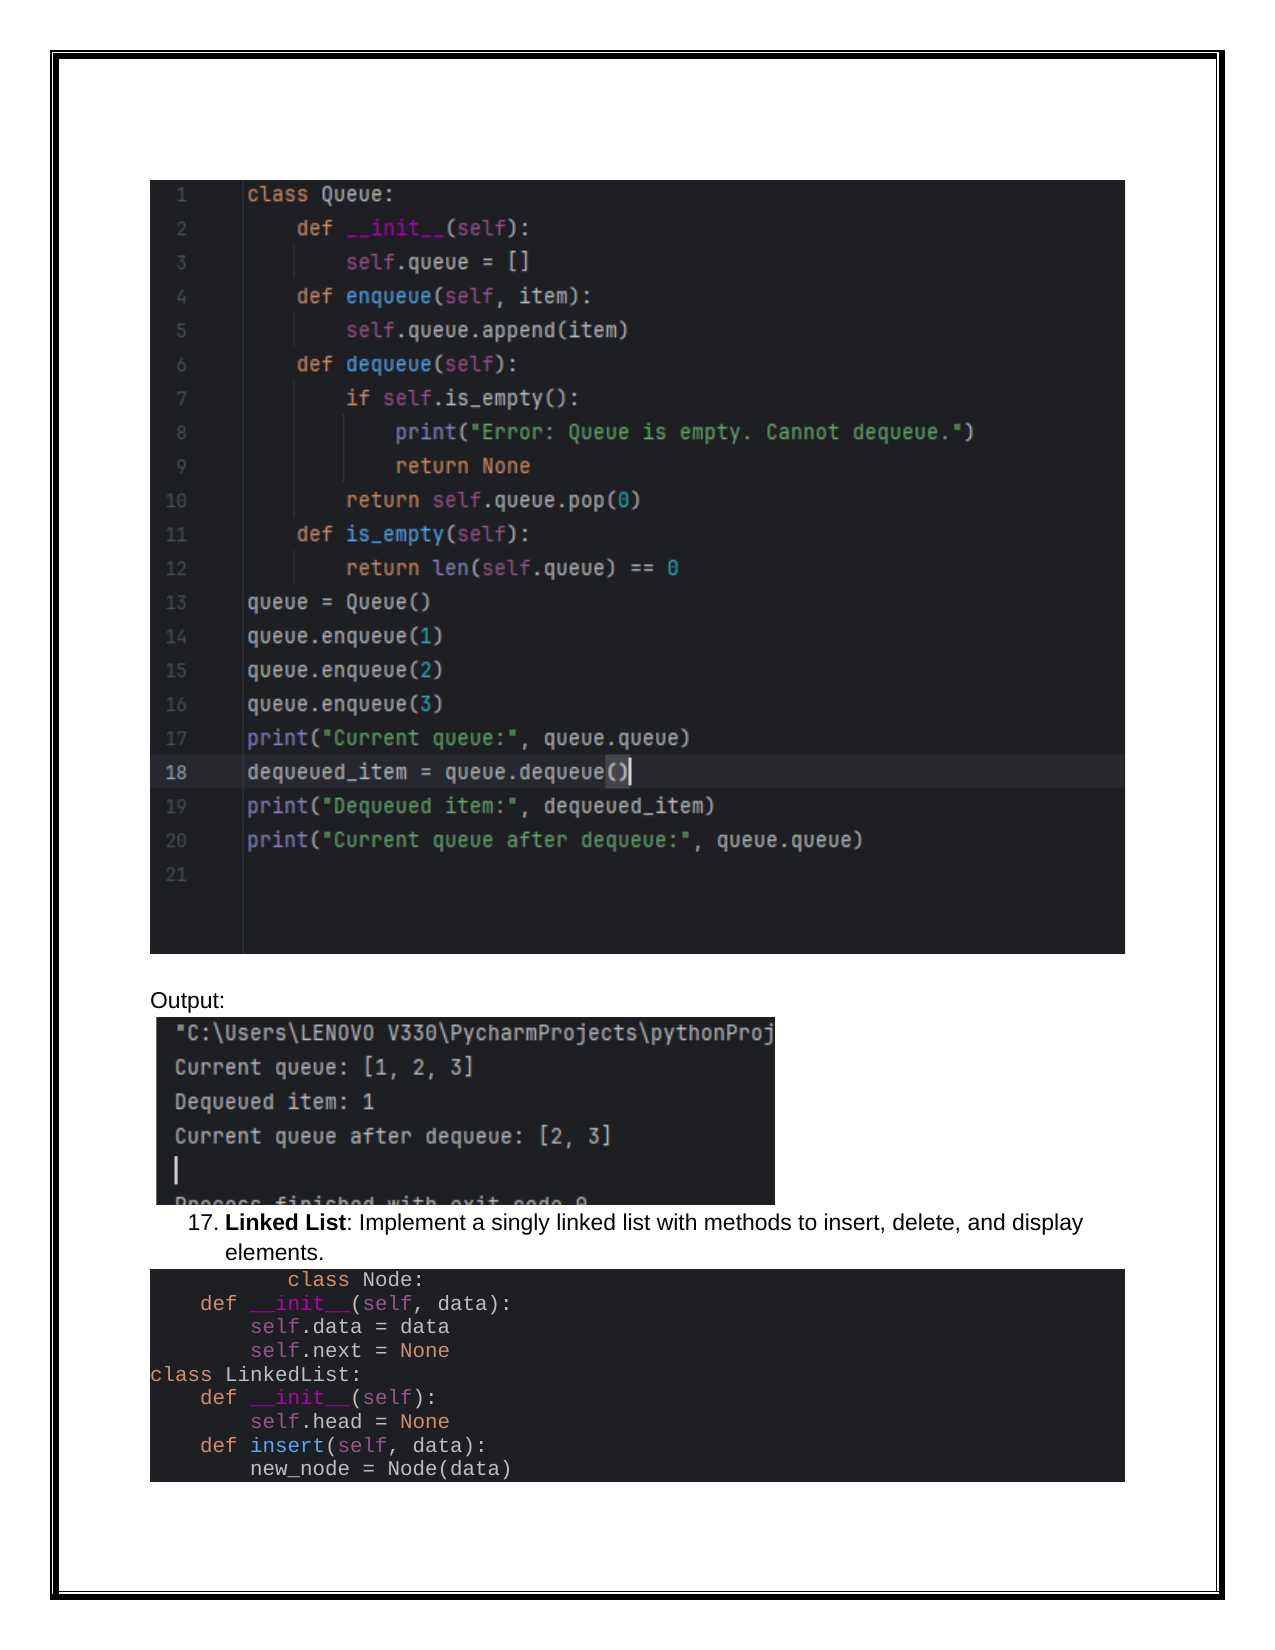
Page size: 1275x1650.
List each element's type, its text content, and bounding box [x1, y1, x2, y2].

picture [156, 1017, 775, 1205]
text Output: [150, 987, 1125, 1013]
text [150, 1269, 1125, 1482]
picture [150, 180, 1125, 954]
list Linked List: Implement a singly linked list with methods to insert, delete, and display elements. [187, 1209, 1125, 1265]
